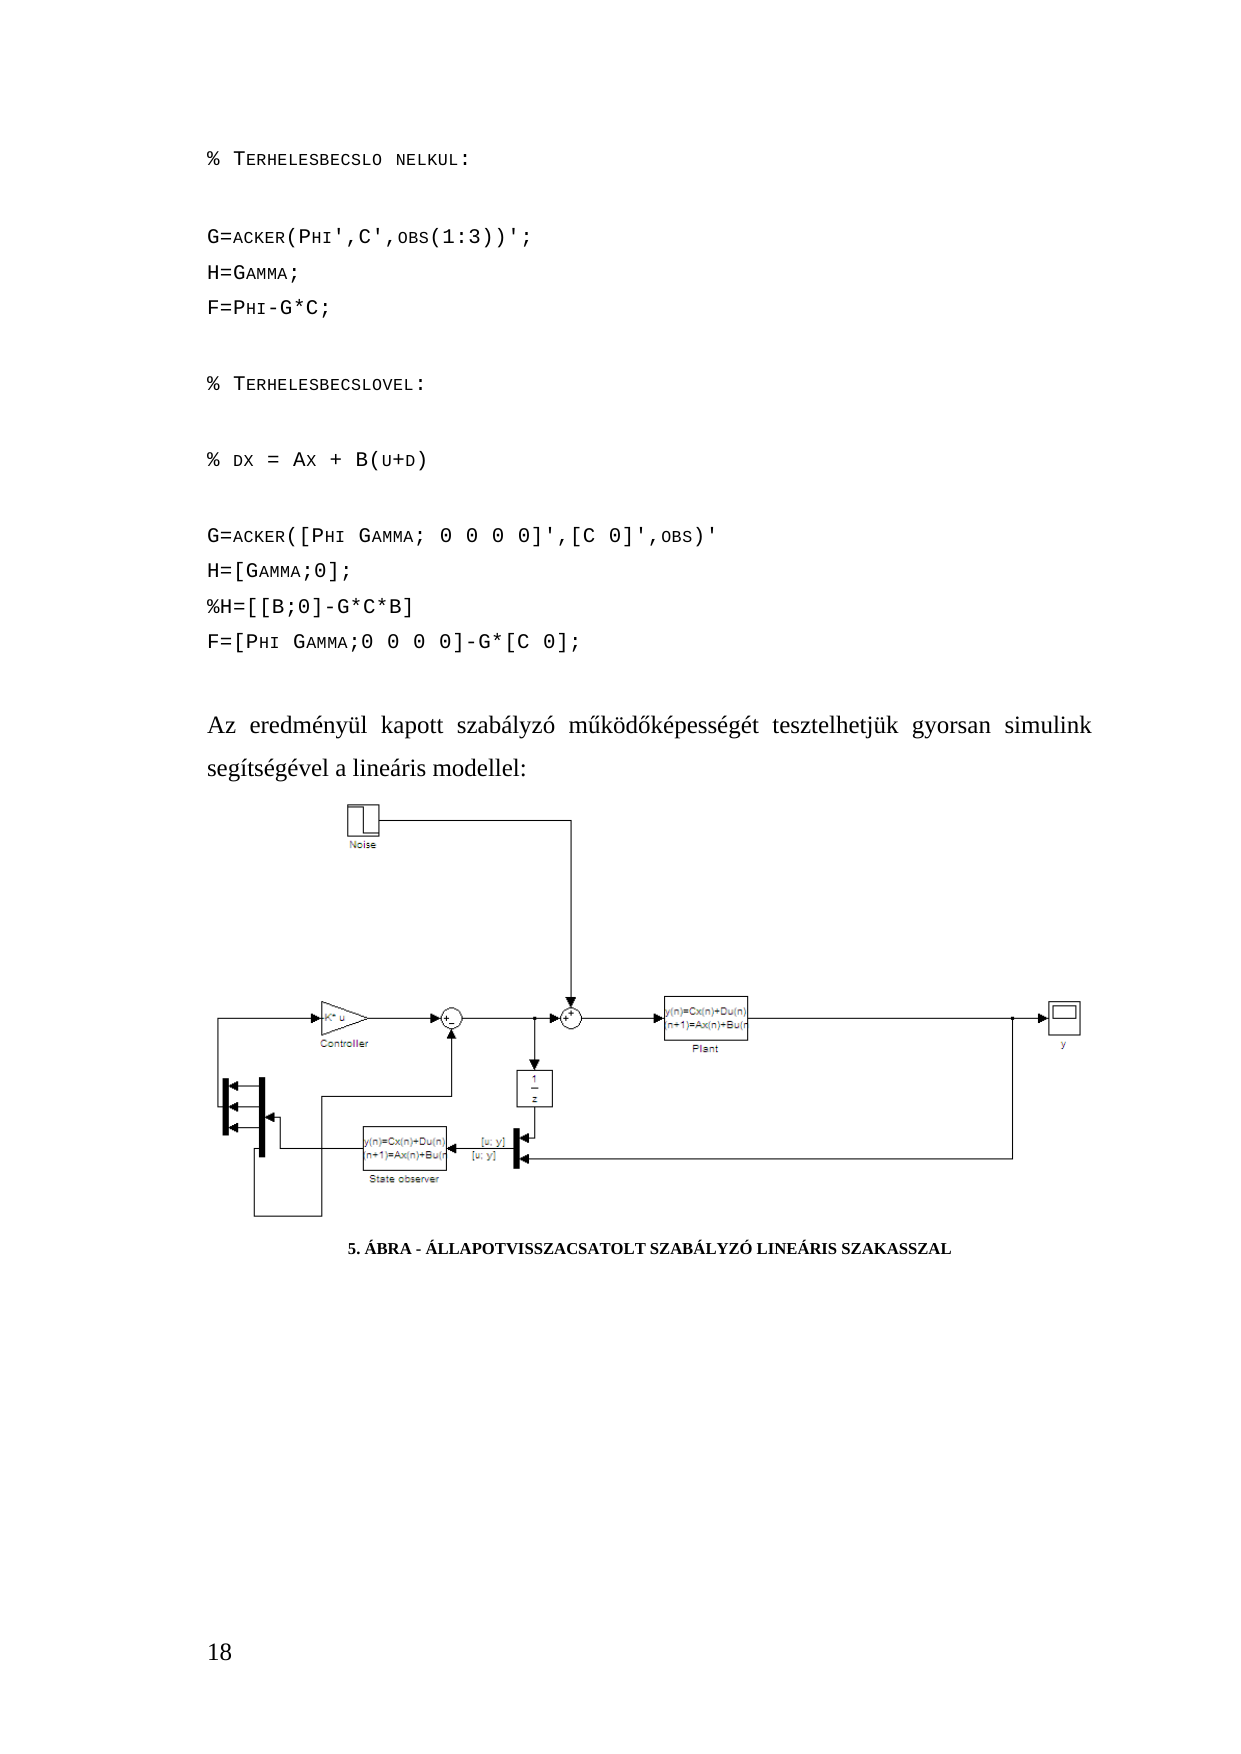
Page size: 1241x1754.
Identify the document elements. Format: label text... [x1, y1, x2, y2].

text % Terhelesbecslovel: [207, 373, 1092, 397]
text %H=[[B;0]-G*C*B] [207, 596, 1092, 619]
text F=Phi-G*C; [207, 297, 1092, 321]
text F=[Phi Gamma;0 0 0 0]-G*[C 0]; [207, 631, 1092, 655]
text H=Gamma; [207, 262, 1092, 285]
text G=acker(Phi',C',obs(1:3))'; [207, 226, 1092, 250]
text % dx = Ax + B(u+d) [207, 449, 1092, 473]
picture [206, 796, 1092, 1224]
text Az eredményül kapott szabályzó működőképességét tesztelhetjük gyorsan simulink segítségével a lineáris modellel: [207, 710, 1092, 782]
text H=[Gamma;0]; [207, 560, 1092, 584]
text G=acker([Phi Gamma; 0 0 0 0]',[C 0]',obs)' [207, 525, 1092, 548]
text % Terhelesbecslo nelkul: [207, 148, 1092, 171]
